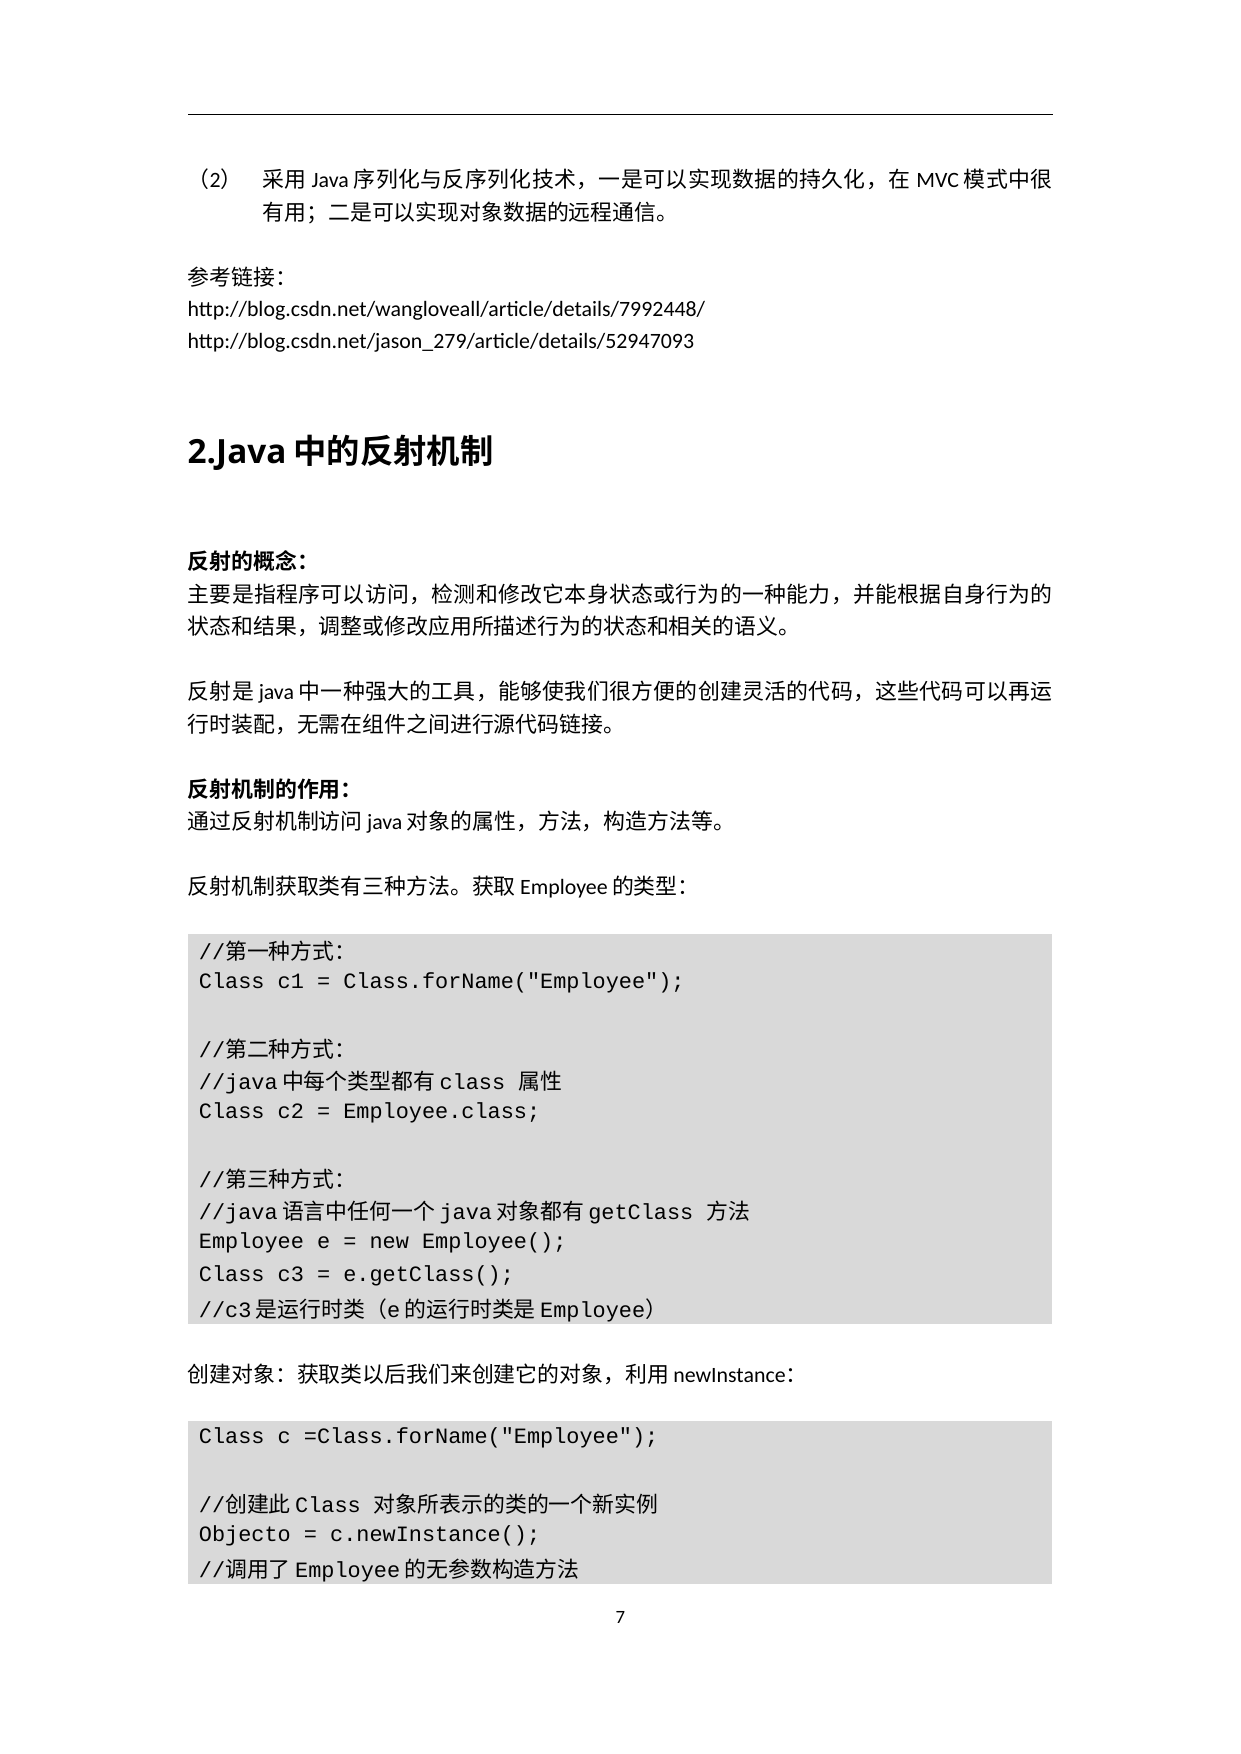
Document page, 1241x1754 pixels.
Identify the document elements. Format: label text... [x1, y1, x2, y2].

text 参考链接： [187, 259, 1053, 292]
text 反射的概念： [187, 544, 1053, 576]
text 通过反射机制访问java对象的属性，方法，构造方法等。 [187, 804, 1053, 836]
text 反射机制的作用： [187, 771, 1053, 804]
text 反射是java中一种强大的工具，能够使我们很方便的创建灵活的代码，这些代码可以再运行时装配，无需在组件之间进行源代码链接。 [187, 674, 1053, 739]
text 主要是指程序可以访问，检测和修改它本身状态或行为的一种能力，并能根据自身行为的状态和结果，调整或修改应用所描述行为的状态和相关的语义。 [187, 576, 1053, 641]
subtitle 2.Java中的反射机制 [187, 417, 1053, 482]
table_header Class c =Class.forName("Employee"); //创建此Class 对象所表示的类的一个新实例 Objecto = c.newInstance(); //调用了Employee的无参数构造方法 [188, 1421, 1052, 1584]
text 反射机制获取类有三种方法。获取Employee的类型： [187, 869, 1053, 901]
list 采用Java序列化与反序列化技术，一是可以实现数据的持久化，在MVC模式中很有用；二是可以实现对象数据的远程通信。 [187, 162, 1053, 227]
text 创建对象：获取类以后我们来创建它的对象，利用newInstance： [187, 1356, 1053, 1389]
text http://blog.csdn.net/wangloveall/article/details/7992448/ [187, 292, 1053, 324]
table_header //第一种方式： Class c1 = Class.forName("Employee"); //第二种方式： //java中每个类型都有class 属性 Class c2 = Employee.class; //第三种方式： //java语言中任何一个java对象都有getClass 方法 Employee e = new Employee(); Class c3 = e.getClass(); //c3是运行时类（e的运行时类是Employee） [188, 934, 1052, 1324]
text http://blog.csdn.net/jason_279/article/details/52947093 [187, 324, 1053, 357]
